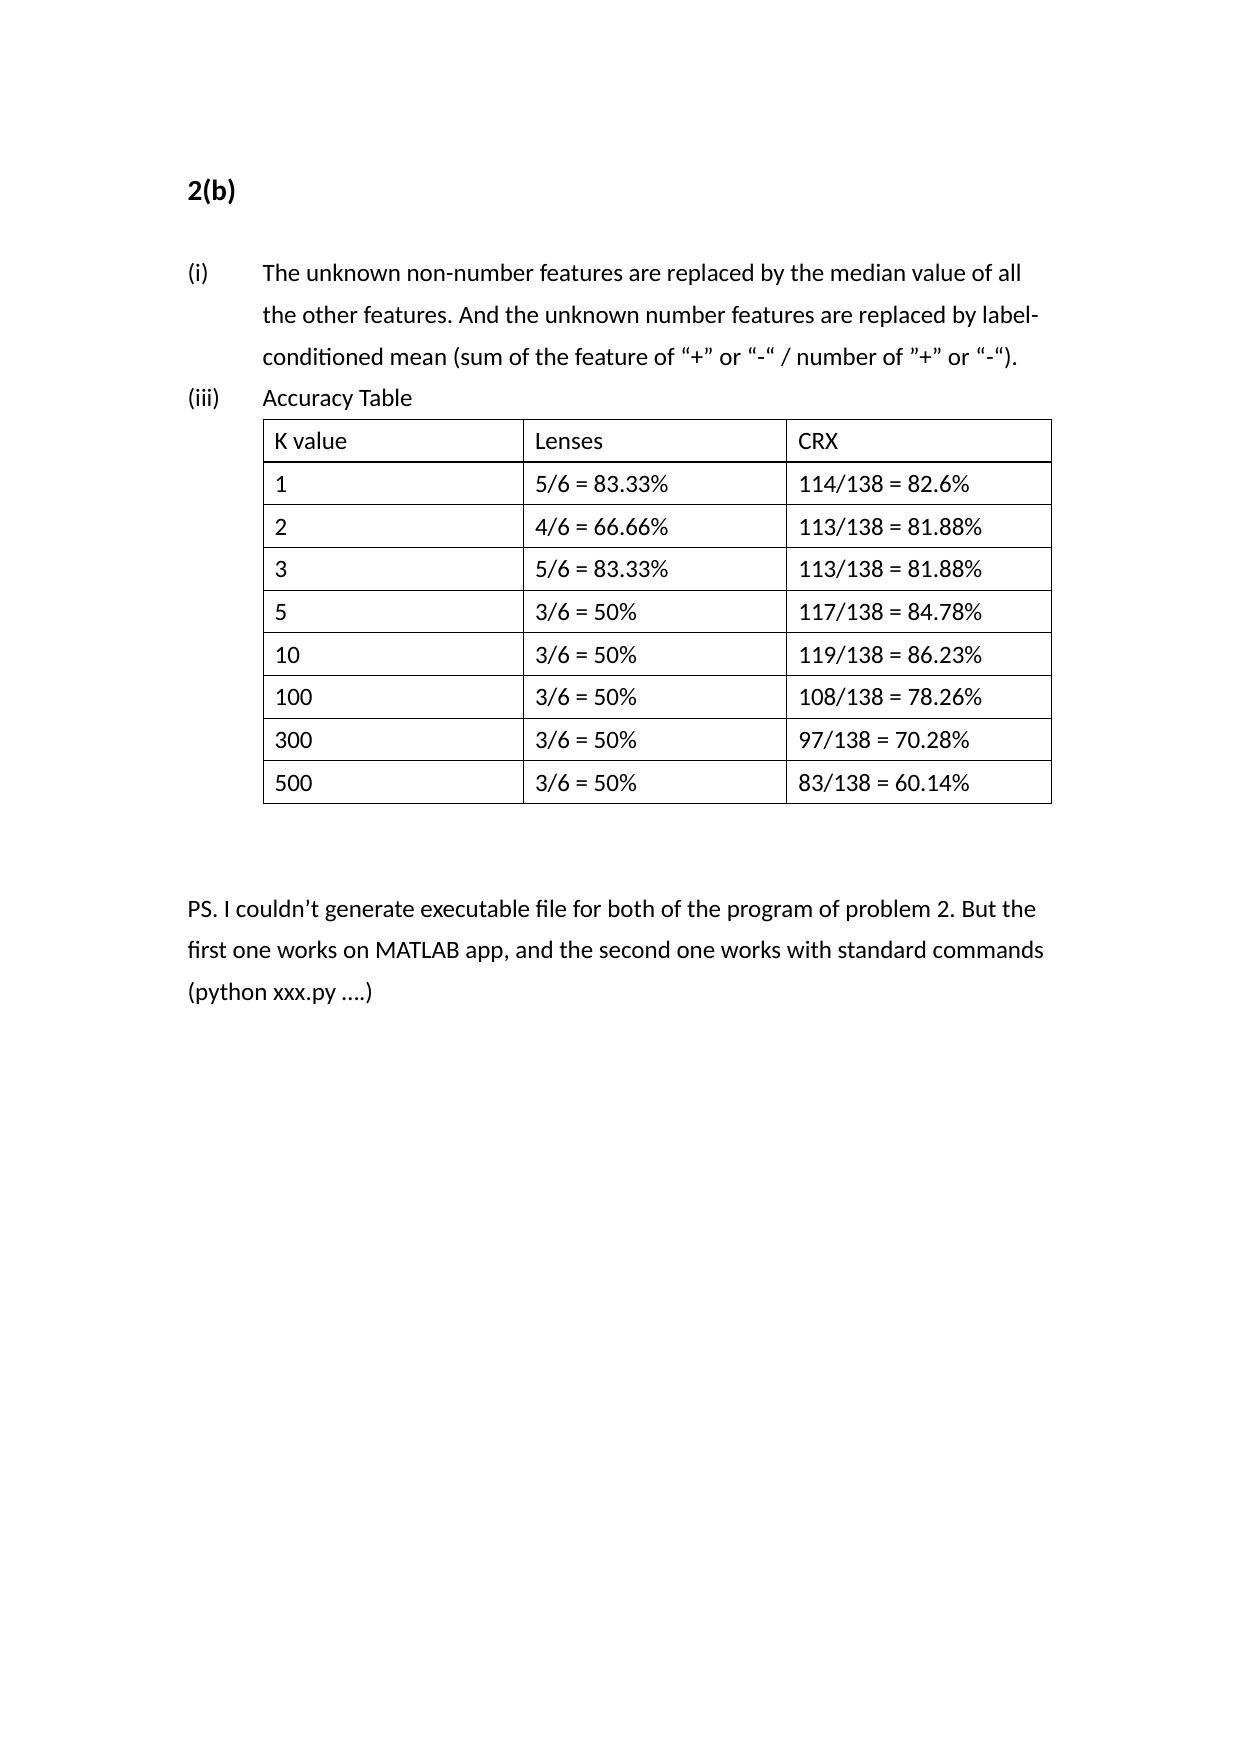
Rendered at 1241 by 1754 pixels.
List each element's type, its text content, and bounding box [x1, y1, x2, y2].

table_cell 3 [264, 548, 523, 589]
table_header CRX [787, 420, 1051, 461]
table_cell 97/138 = 70.28% [787, 719, 1051, 760]
table_cell 300 [264, 719, 523, 760]
list The unknown non-number features are replaced by the median value of all the other features. And the unknown number features are replaced by label-conditioned mean (sum of the feature of “+” or “-“ / number of ”+” or “-“). [187, 252, 1053, 377]
table_cell 113/138 = 81.88% [787, 548, 1051, 589]
text PS. I couldn’t generate executable file for both of the program of problem 2. But the first one works on MATLAB app, and the second one works with standard commands (python xxx.py ….) [187, 887, 1053, 1012]
table_cell 108/138 = 78.26% [787, 676, 1051, 718]
table_cell 5/6 = 83.33% [524, 548, 786, 589]
table_cell 3/6 = 50% [524, 719, 786, 760]
text 2(b) [187, 169, 1053, 210]
table_header Lenses [524, 420, 786, 461]
list Accuracy Table [187, 377, 1053, 419]
table_cell 83/138 = 60.14% [787, 761, 1051, 803]
table_cell 4/6 = 66.66% [524, 505, 786, 547]
table_cell 2 [264, 505, 523, 547]
table_cell 500 [264, 761, 523, 803]
table_cell 3/6 = 50% [524, 676, 786, 718]
table_cell 3/6 = 50% [524, 633, 786, 675]
table_cell 1 [264, 463, 523, 504]
table_cell 5 [264, 591, 523, 632]
table_cell 114/138 = 82.6% [787, 463, 1051, 504]
table_cell 119/138 = 86.23% [787, 633, 1051, 675]
table_cell 5/6 = 83.33% [524, 463, 786, 504]
table_cell 113/138 = 81.88% [787, 505, 1051, 547]
table_cell 10 [264, 633, 523, 675]
table_header K value [264, 420, 523, 461]
table_cell 100 [264, 676, 523, 718]
table_cell 3/6 = 50% [524, 591, 786, 632]
table_cell 117/138 = 84.78% [787, 591, 1051, 632]
table_cell 3/6 = 50% [524, 761, 786, 803]
